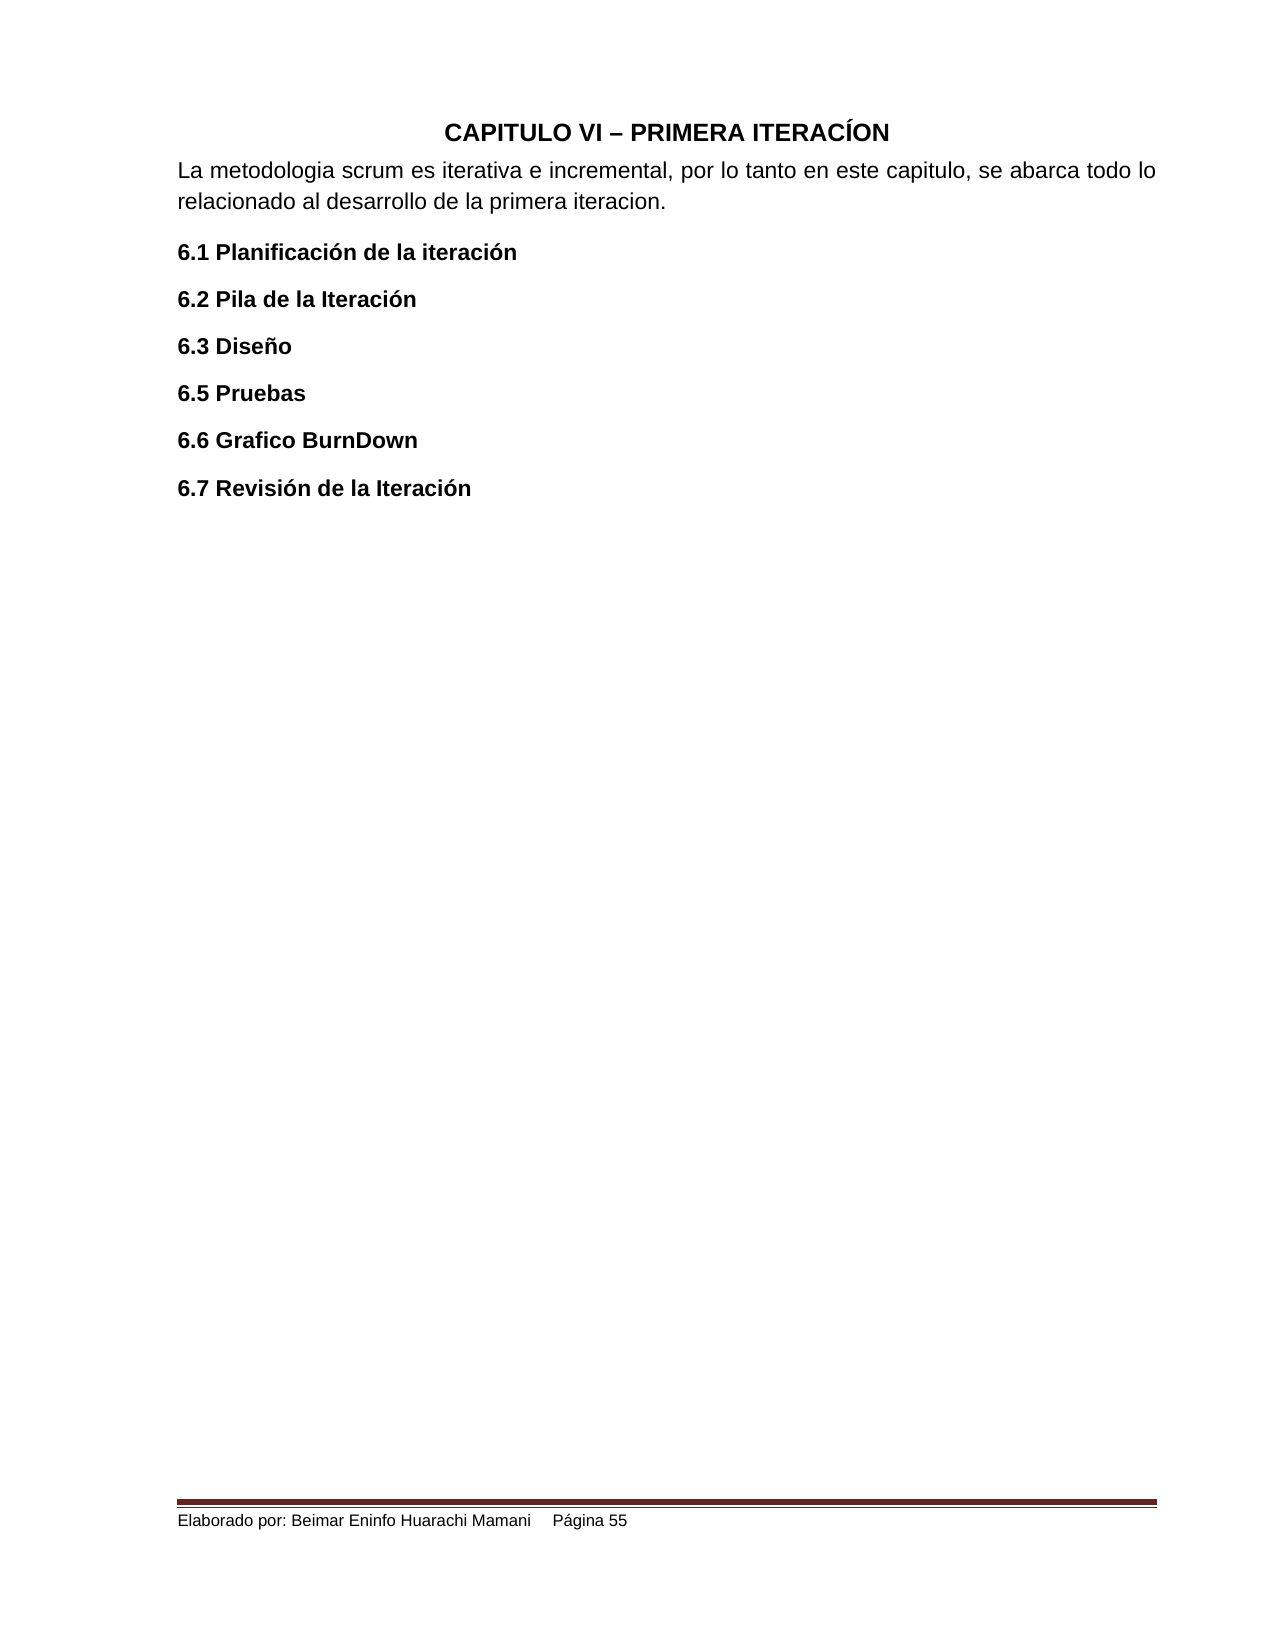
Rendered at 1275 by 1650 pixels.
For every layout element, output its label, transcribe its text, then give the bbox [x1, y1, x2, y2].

subtitle 6.6 Grafico BurnDown [177, 427, 1157, 454]
text La metodologia scrum es iterativa e incremental, por lo tanto en este capitulo, se abarca todo lo relacionado al desarrollo de la primera iteracion. [177, 157, 1157, 214]
subtitle 6.3 Diseño [177, 333, 1157, 359]
subtitle 6.5 Pruebas [177, 380, 1157, 407]
subtitle CAPITULO VI – PRIMERA ITERACÍON [177, 118, 1157, 147]
subtitle 6.7 Revisión de la Iteración [177, 474, 1157, 501]
subtitle 6.2 Pila de la Iteración [177, 286, 1157, 312]
subtitle 6.1 Planificación de la iteración [177, 239, 1157, 265]
